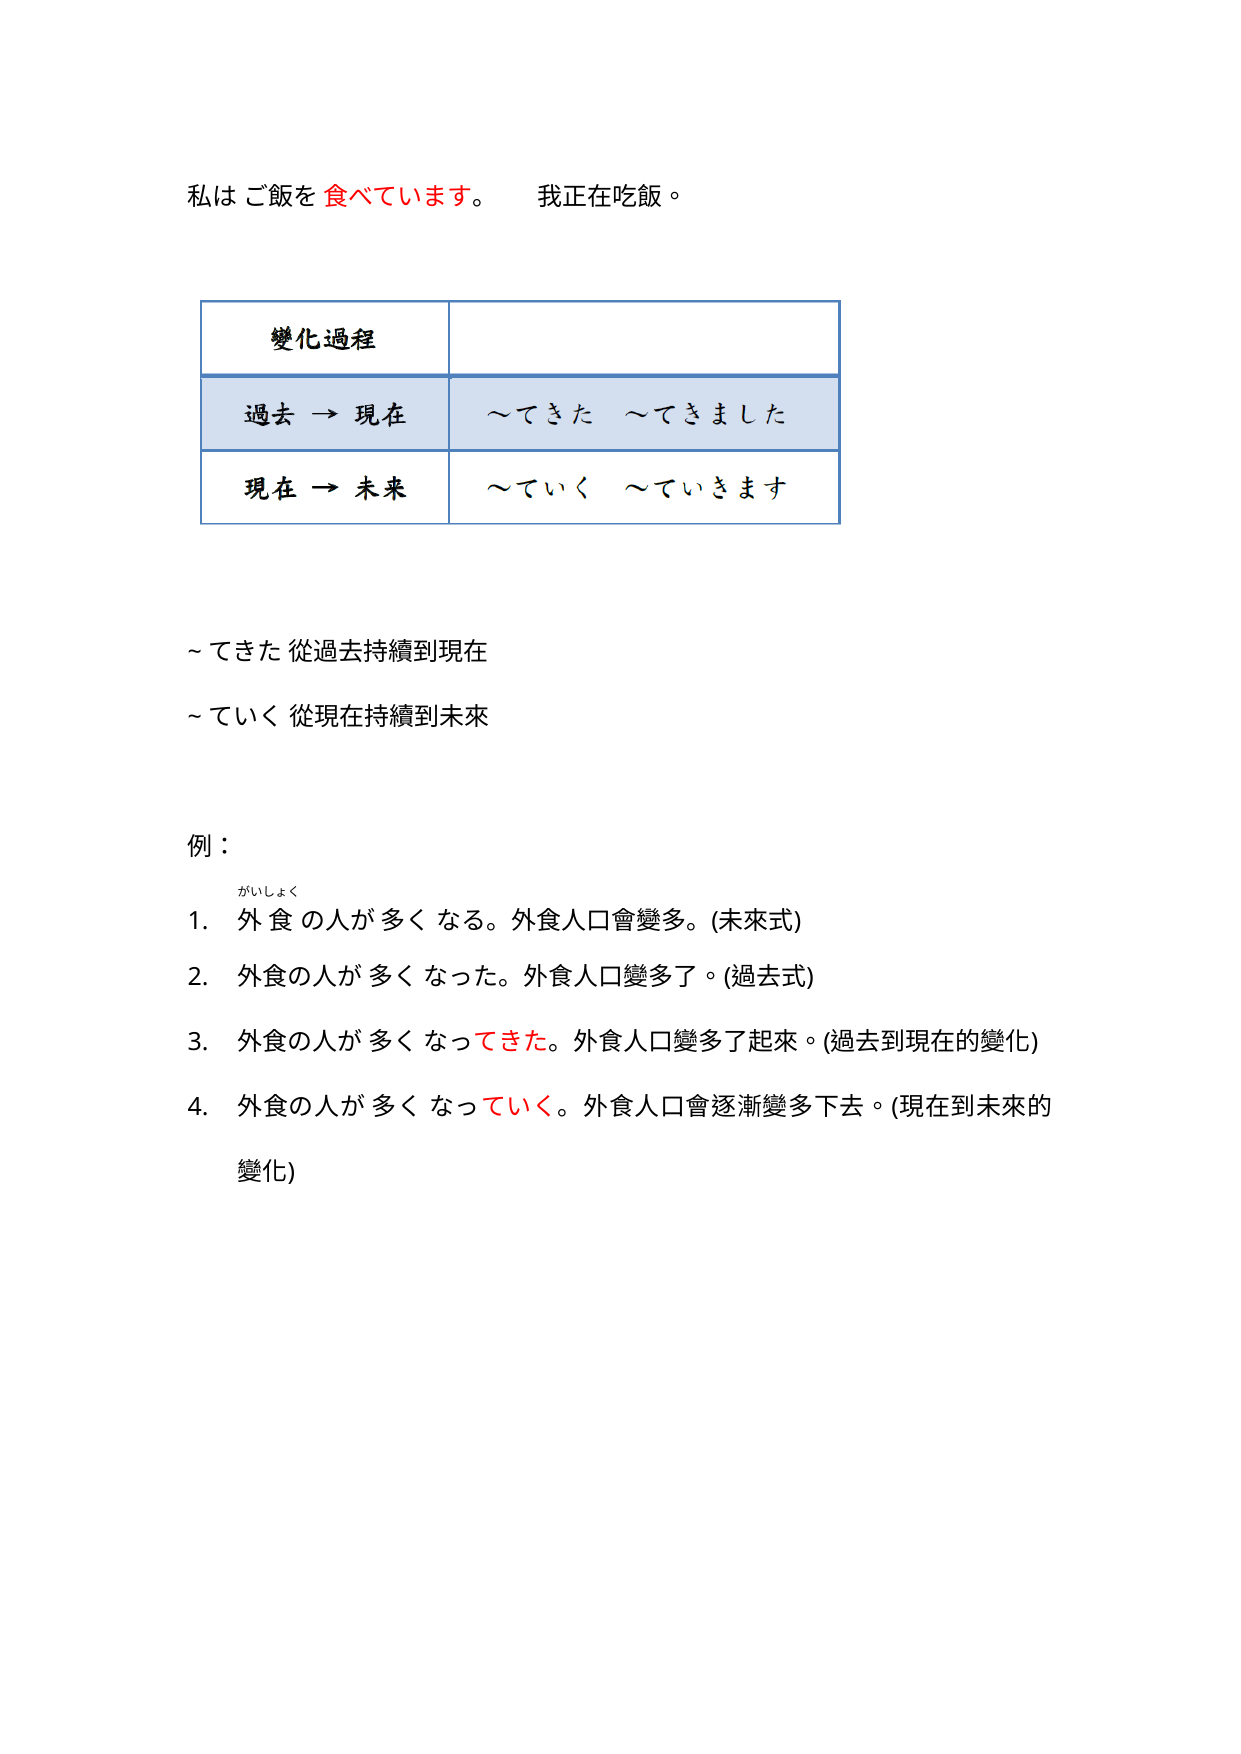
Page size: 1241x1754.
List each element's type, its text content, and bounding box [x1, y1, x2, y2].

list 外食の人が 多く なった。外食人口變多了。(過去式) [187, 942, 1053, 1007]
text 私は ご飯を 食べています。 我正在吃飯。 [187, 162, 1053, 227]
text 例： [187, 812, 1053, 877]
picture [187, 292, 847, 534]
text ~ ていく 從現在持續到未來 [187, 682, 1053, 747]
list 外食の人が 多く なっていく。外食人口會逐漸變多下去。(現在到未來的變化) [187, 1072, 1053, 1202]
list 外食の人が 多く なってきた。外食人口變多了起來。(過去到現在的變化) [187, 1007, 1053, 1072]
text ~ てきた 從過去持續到現在 [187, 617, 1053, 682]
list の人が 多く なる。外食人口會變多。(未來式) [187, 877, 1053, 942]
